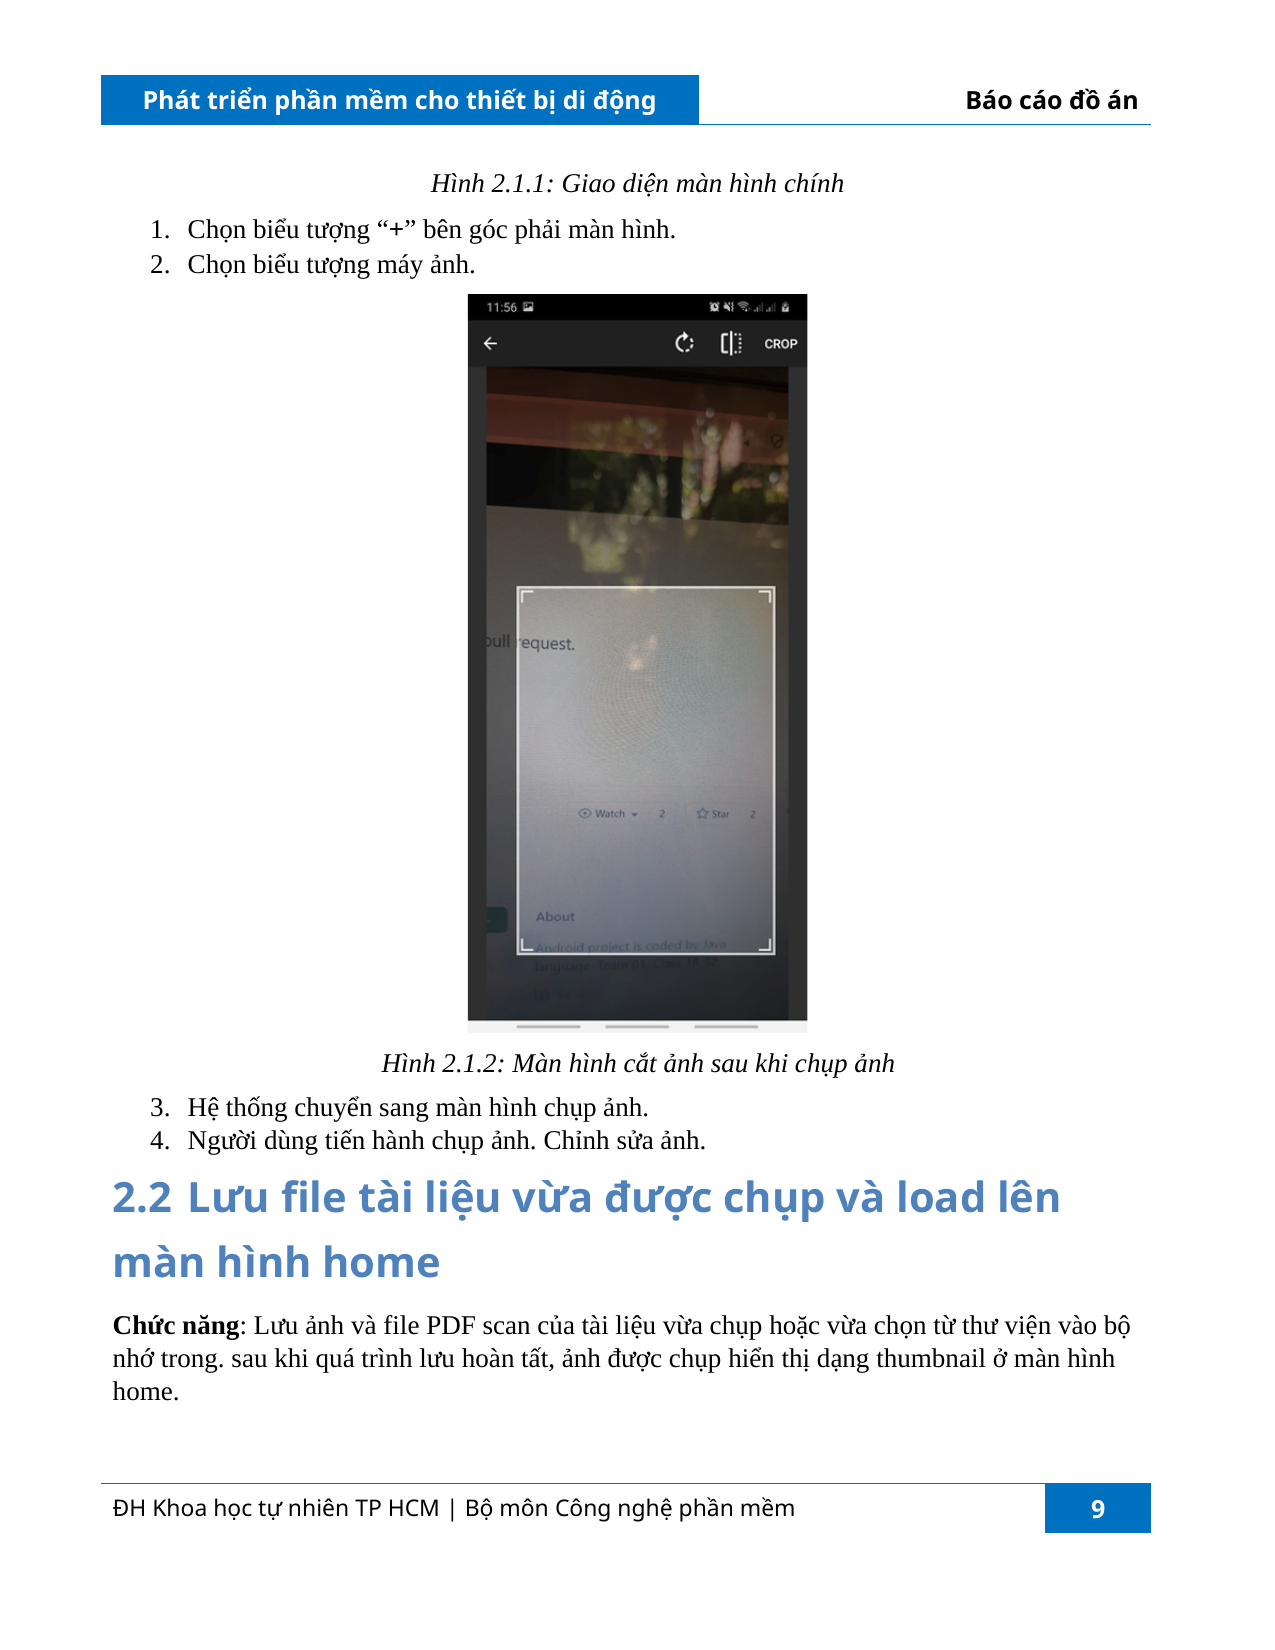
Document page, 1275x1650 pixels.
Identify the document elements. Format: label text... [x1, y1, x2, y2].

text Chức năng: Lưu ảnh và file PDF scan của tài liệu vừa chụp hoặc vừa chọn từ thư viện vào bộ nhớ trong. sau khi quá trình lưu hoàn tất, ảnh được chụp hiển thị dạng thumbnail ở màn hình home. [112, 1309, 1162, 1406]
list Chọn biểu tượng “+” bên góc phải màn hình. [150, 213, 1162, 244]
list Chọn biểu tượng máy ảnh. [150, 249, 1162, 280]
list Hệ thống chuyển sang màn hình chụp ảnh. [150, 1091, 1162, 1122]
subtitle Lưu file tài liệu vừa được chụp và load lên màn hình home [112, 1168, 1162, 1290]
text Hình 2.1.1: Giao diện màn hình chính [112, 167, 1162, 198]
picture [467, 294, 808, 1033]
text Hình 2.1.2: Màn hình cắt ảnh sau khi chụp ảnh [112, 1047, 1162, 1078]
list Người dùng tiến hành chụp ảnh. Chỉnh sửa ảnh. [150, 1124, 1162, 1155]
